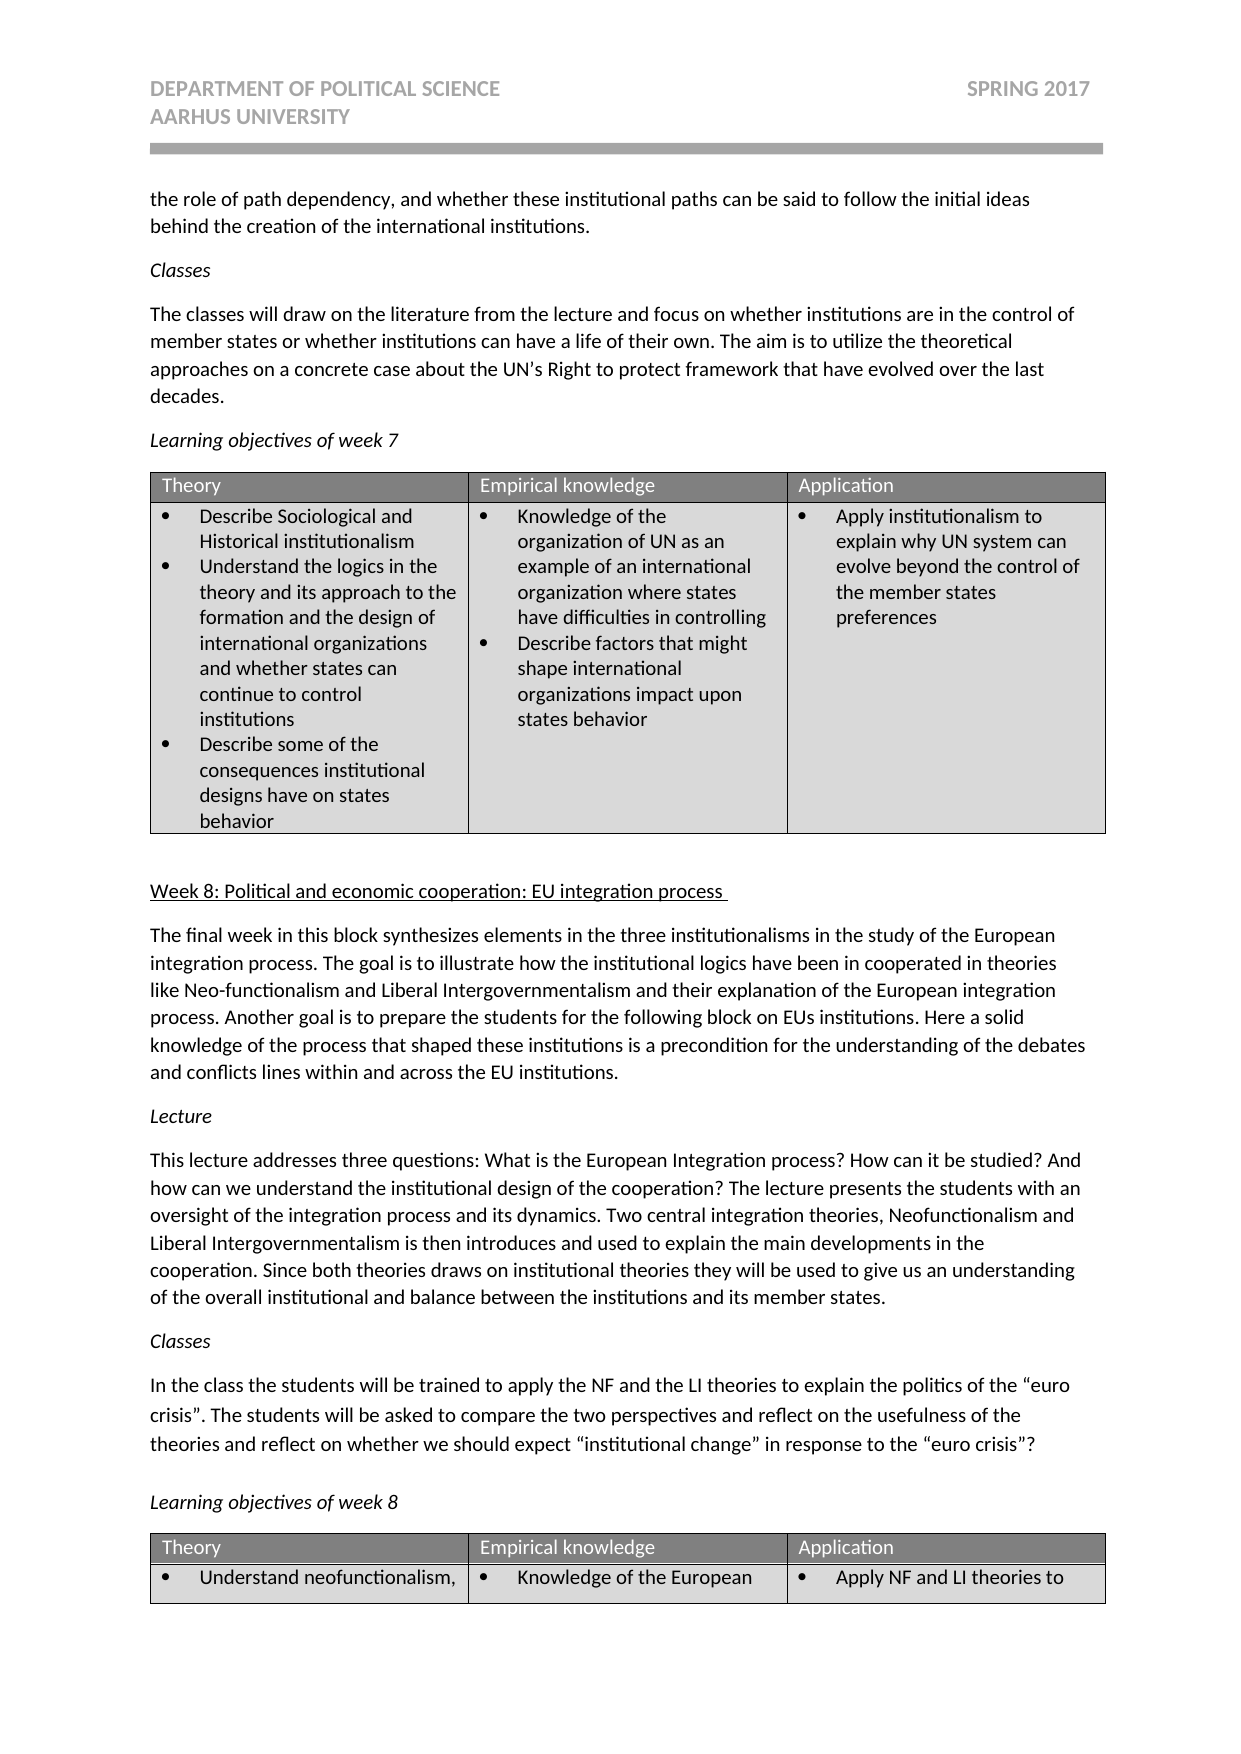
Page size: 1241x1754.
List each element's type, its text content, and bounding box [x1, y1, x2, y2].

text Classes [150, 1328, 1090, 1354]
table_cell Apply institutionalism to explain why UN system can evolve beyond the control of the member states preferences [788, 503, 1105, 833]
table_header Application [788, 1534, 1105, 1563]
text In the class the students will be trained to apply the NF and the LI theories to explain the politics of the “euro crisis”. The students will be asked to compare the two perspectives and reflect on the usefulness of the theories and reflect on whether we should expect “institutional change” in response to the “euro crisis”? [150, 1373, 1090, 1456]
text Learning objectives of week 7 [150, 428, 1090, 453]
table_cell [469, 1565, 787, 1603]
text This lecture addresses three questions: What is the European Integration process? How can it be studied? And how can we understand the institutional design of the cooperation? The lecture presents the students with an oversight of the integration process and its dynamics. Two central integration theories, Neofunctionalism and Liberal Intergovernmentalism is then introduces and used to explain the main developments in the cooperation. Since both theories draws on institutional theories they will be used to give us an understanding of the overall institutional and balance between the institutions and its member states. [150, 1147, 1090, 1310]
table_header Application [788, 473, 1105, 502]
table_header Empirical knowledge [469, 1534, 787, 1563]
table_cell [788, 1565, 1105, 1603]
text Classes [150, 257, 1090, 283]
text The classes will draw on the literature from the lecture and focus on whether institutions are in the control of member states or whether institutions can have a life of their own. The aim is to utilize the theoretical approaches on a concrete case about the UN’s Right to protect framework that have evolved over the last decades. [150, 301, 1090, 409]
table_header Theory [151, 473, 468, 502]
text Week 8: Political and economic cooperation: EU integration process [150, 878, 1090, 904]
text Lecture [150, 1103, 1090, 1129]
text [150, 186, 1090, 239]
table_cell Knowledge of the organization of UN as an example of an international organization where states have difficulties in controlling Describe factors that might shape international organizations impact upon states behavior [469, 503, 787, 833]
table_header Theory [151, 1534, 468, 1563]
text Learning objectives of week 8 [150, 1489, 1090, 1515]
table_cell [151, 1565, 468, 1603]
table_header Empirical knowledge [469, 473, 787, 502]
table_cell Describe Sociological and Historical institutionalism Understand the logics in the theory and its approach to the formation and the design of international organizations and whether states can continue to control institutions Describe some of the consequences institutional designs have on states behavior [151, 503, 468, 833]
text The final week in this block synthesizes elements in the three institutionalisms in the study of the European integration process. The goal is to illustrate how the institutional logics have been in cooperated in theories like Neo-functionalism and Liberal Intergovernmentalism and their explanation of the European integration process. Another goal is to prepare the students for the following block on EUs institutions. Here a solid knowledge of the process that shaped these institutions is a precondition for the understanding of the debates and conflicts lines within and across the EU institutions. [150, 922, 1090, 1085]
